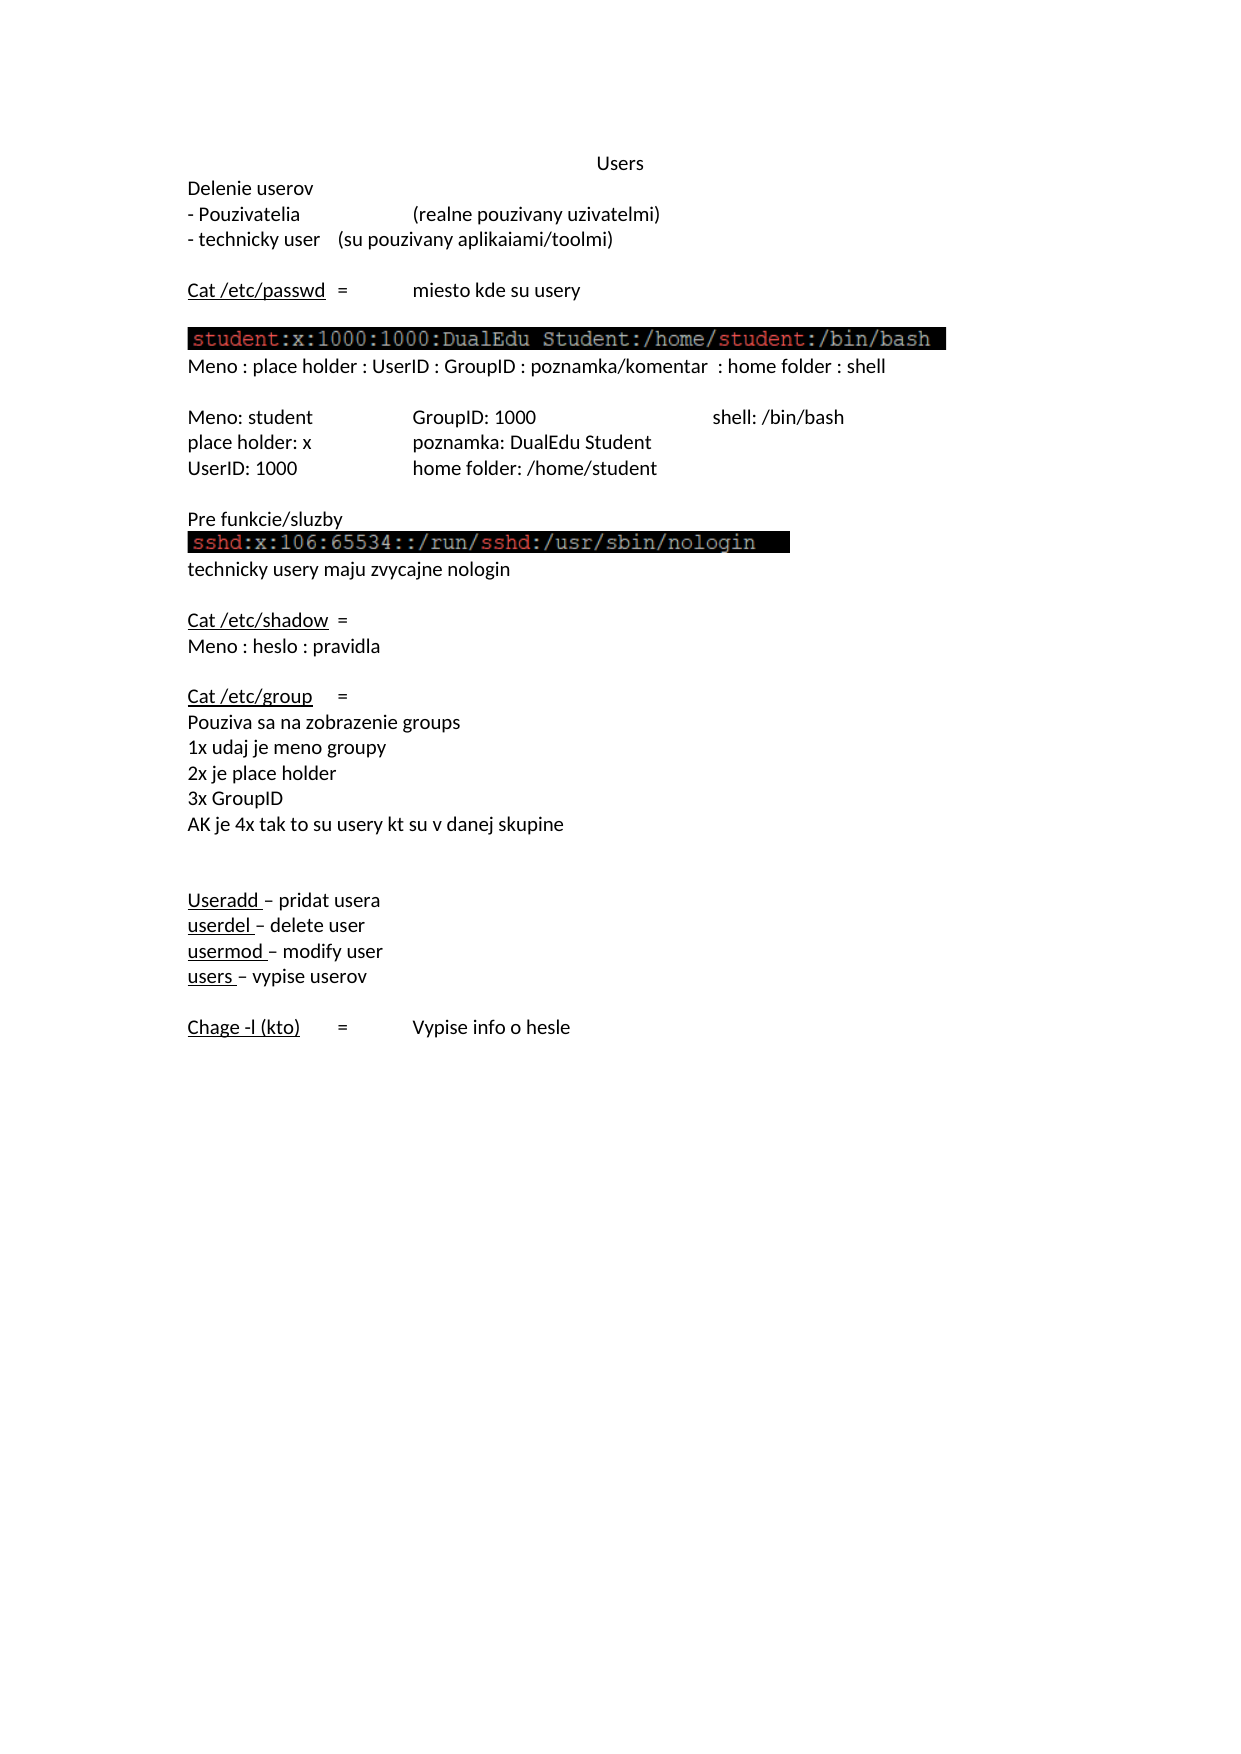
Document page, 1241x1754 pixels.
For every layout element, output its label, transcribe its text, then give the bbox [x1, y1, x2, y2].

text 1x udaj je meno groupy [187, 734, 1053, 760]
text technicky usery maju zvycajne nologin [187, 557, 1053, 582]
text Pouziva sa na zobrazenie groups [187, 709, 1053, 734]
text - Pouzivatelia (realne pouzivany uzivatelmi) - technicky user (su pouzivany aplikaiami/toolmi) [187, 201, 1053, 252]
text Delenie userov [187, 175, 1053, 201]
text Cat /etc/group = [187, 684, 1053, 709]
text Cat /etc/passwd = miesto kde su usery [187, 277, 1053, 302]
text Pre funkcie/sluzby [187, 506, 1053, 531]
text Chage -l (kto) = Vypise info o hesle [187, 1014, 1053, 1039]
text Users [187, 150, 1053, 175]
picture [187, 327, 947, 350]
text AK je 4x tak to su usery kt su v danej skupine [187, 811, 1053, 836]
text 2x je place holder [187, 760, 1053, 785]
text Cat /etc/shadow = Meno : heslo : pravidla [187, 607, 1053, 658]
text Useradd – pridat usera userdel – delete user usermod – modify user users – vypise userov [187, 887, 1053, 989]
text Meno: student GroupID: 1000 shell: /bin/bash place holder: x poznamka: DualEdu Student UserID: 1000 home folder: /home/student [187, 404, 1053, 480]
text 3x GroupID [187, 785, 1053, 811]
picture [187, 531, 790, 553]
text Meno : place holder : UserID : GroupID : poznamka/komentar : home folder : shell [187, 353, 1053, 379]
